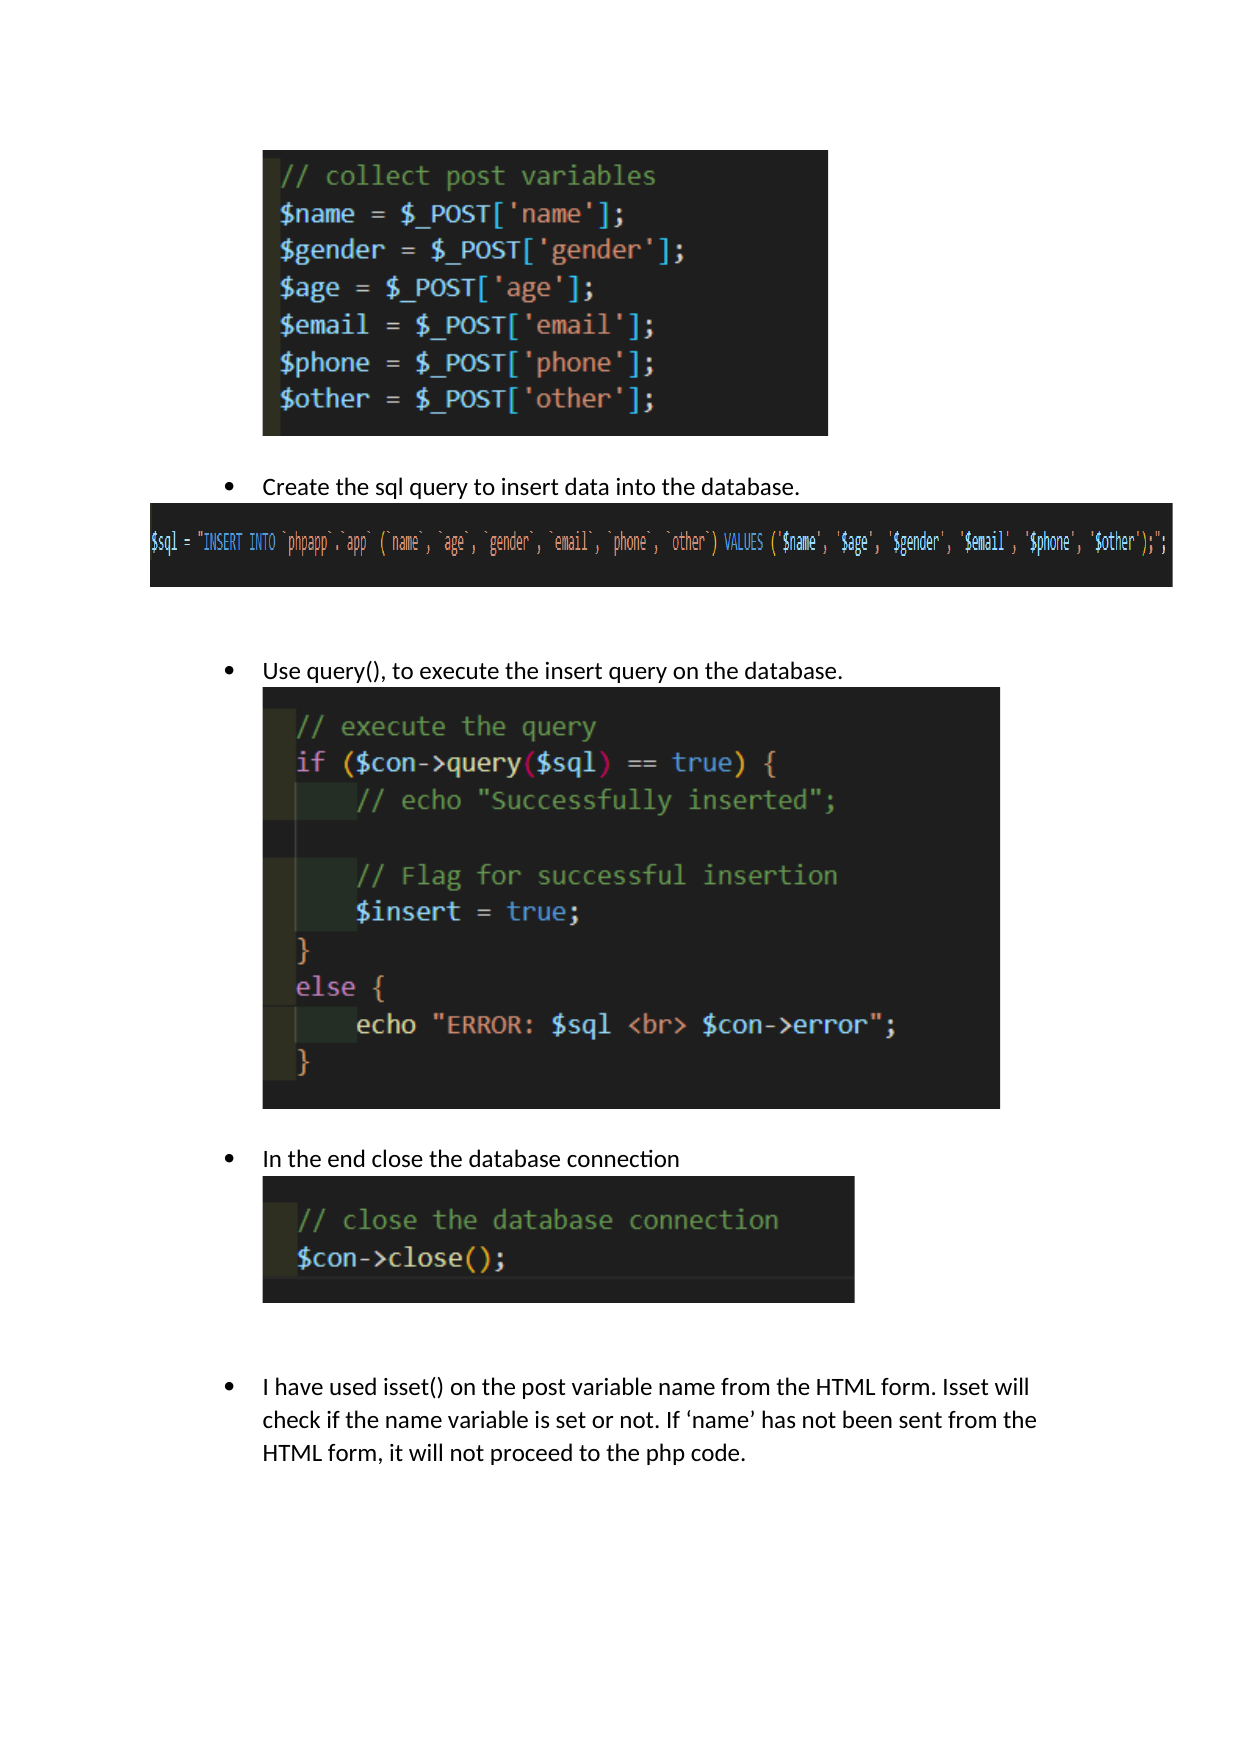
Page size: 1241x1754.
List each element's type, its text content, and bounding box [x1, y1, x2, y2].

list In the end close the database connection [225, 1143, 1090, 1174]
list Create the sql query to insert data into the database. [225, 471, 1090, 502]
picture [262, 687, 1001, 1109]
list I have used isset() on the post variable name from the HTML form. Isset will check if the name variable is set or not. If ‘name’ has not been sent from the HTML form, it will not proceed to the php code. [225, 1371, 1090, 1467]
picture [262, 150, 829, 436]
picture [150, 503, 1173, 587]
list Use query(), to execute the insert query on the database. [225, 655, 1090, 685]
picture [262, 1176, 855, 1303]
